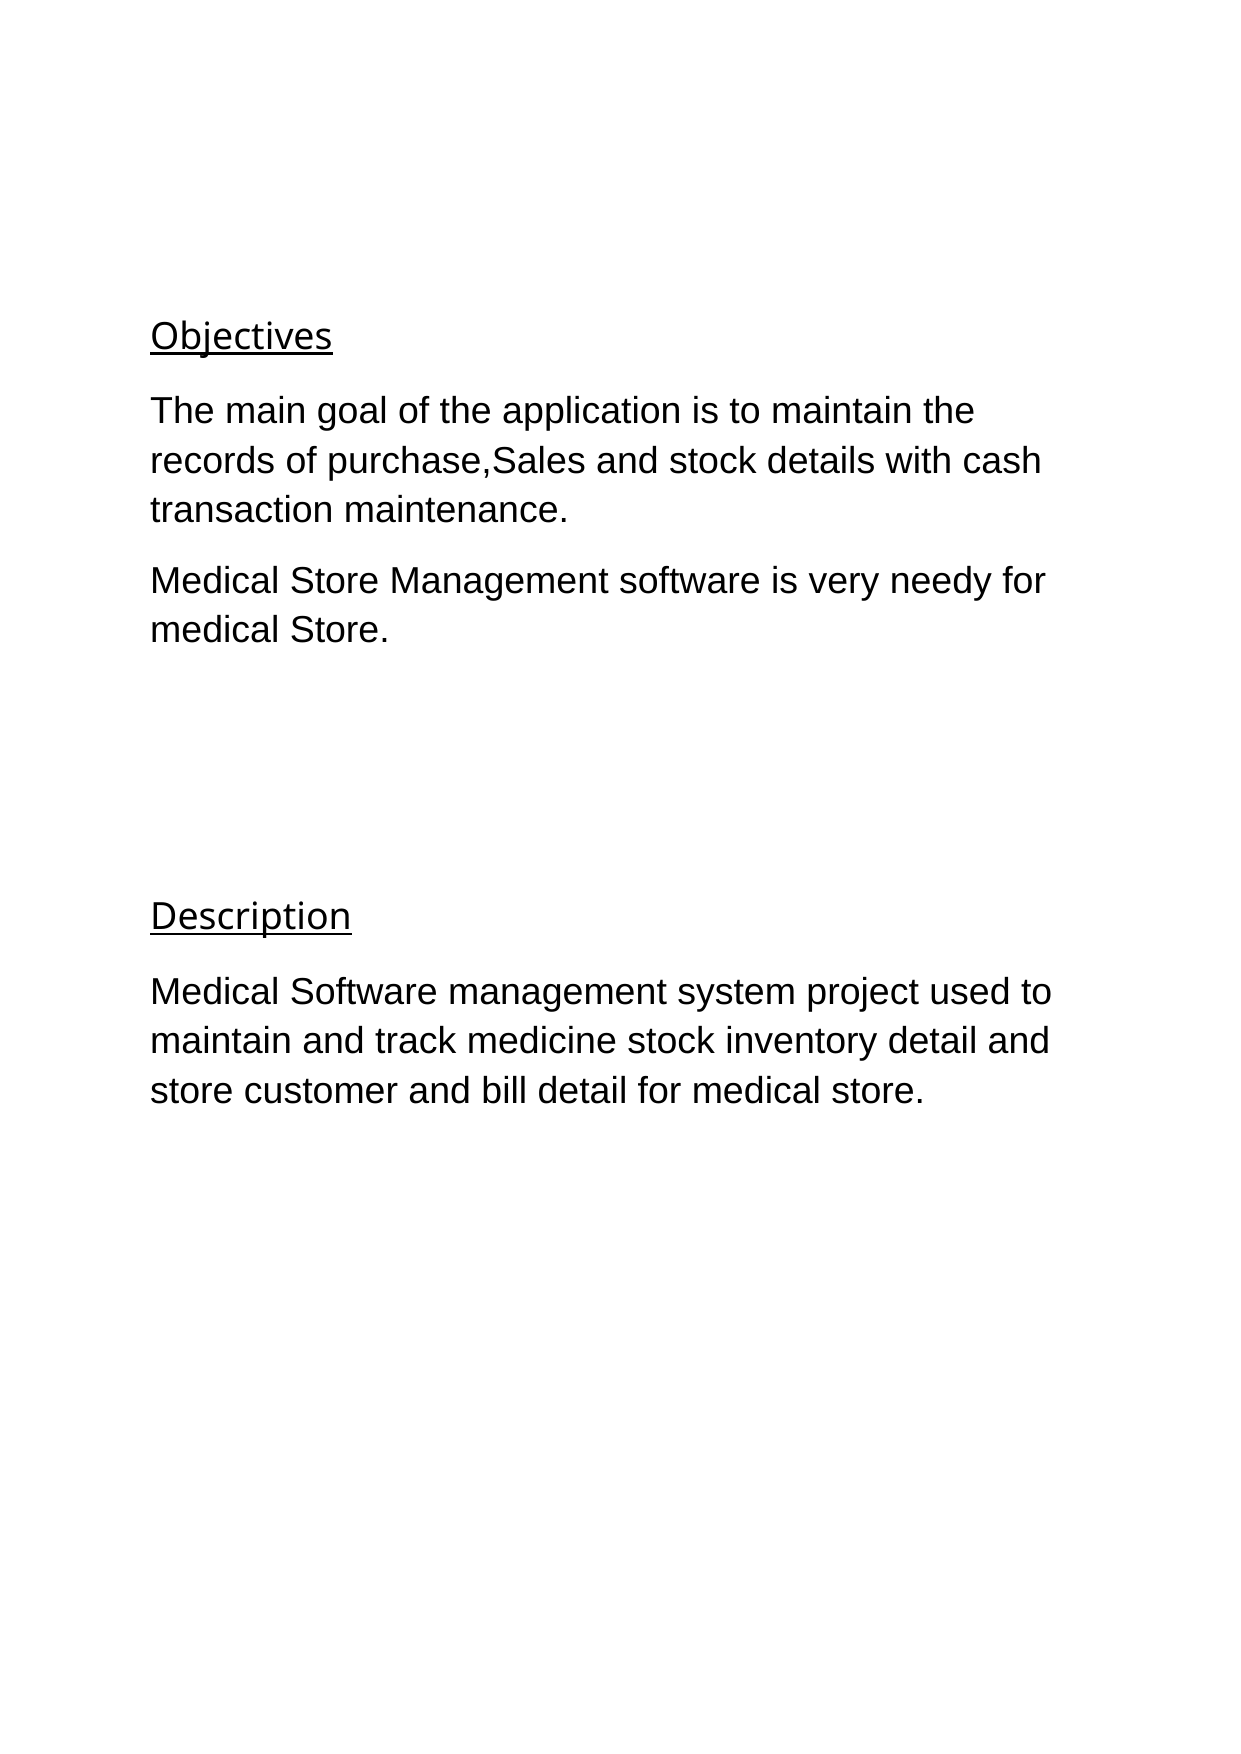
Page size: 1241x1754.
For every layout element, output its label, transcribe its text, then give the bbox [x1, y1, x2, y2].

text Medical Store Management software is very needy for medical Store. [150, 558, 1090, 651]
text The main goal of the application is to maintain the records of purchase,Sales and stock details with cash transaction maintenance. [150, 388, 1090, 531]
text Medical Software management system project used to maintain and track medicine stock inventory detail and store customer and bill detail for medical store. [150, 969, 1090, 1111]
text Objectives [150, 309, 1090, 360]
text Description [150, 889, 1090, 940]
